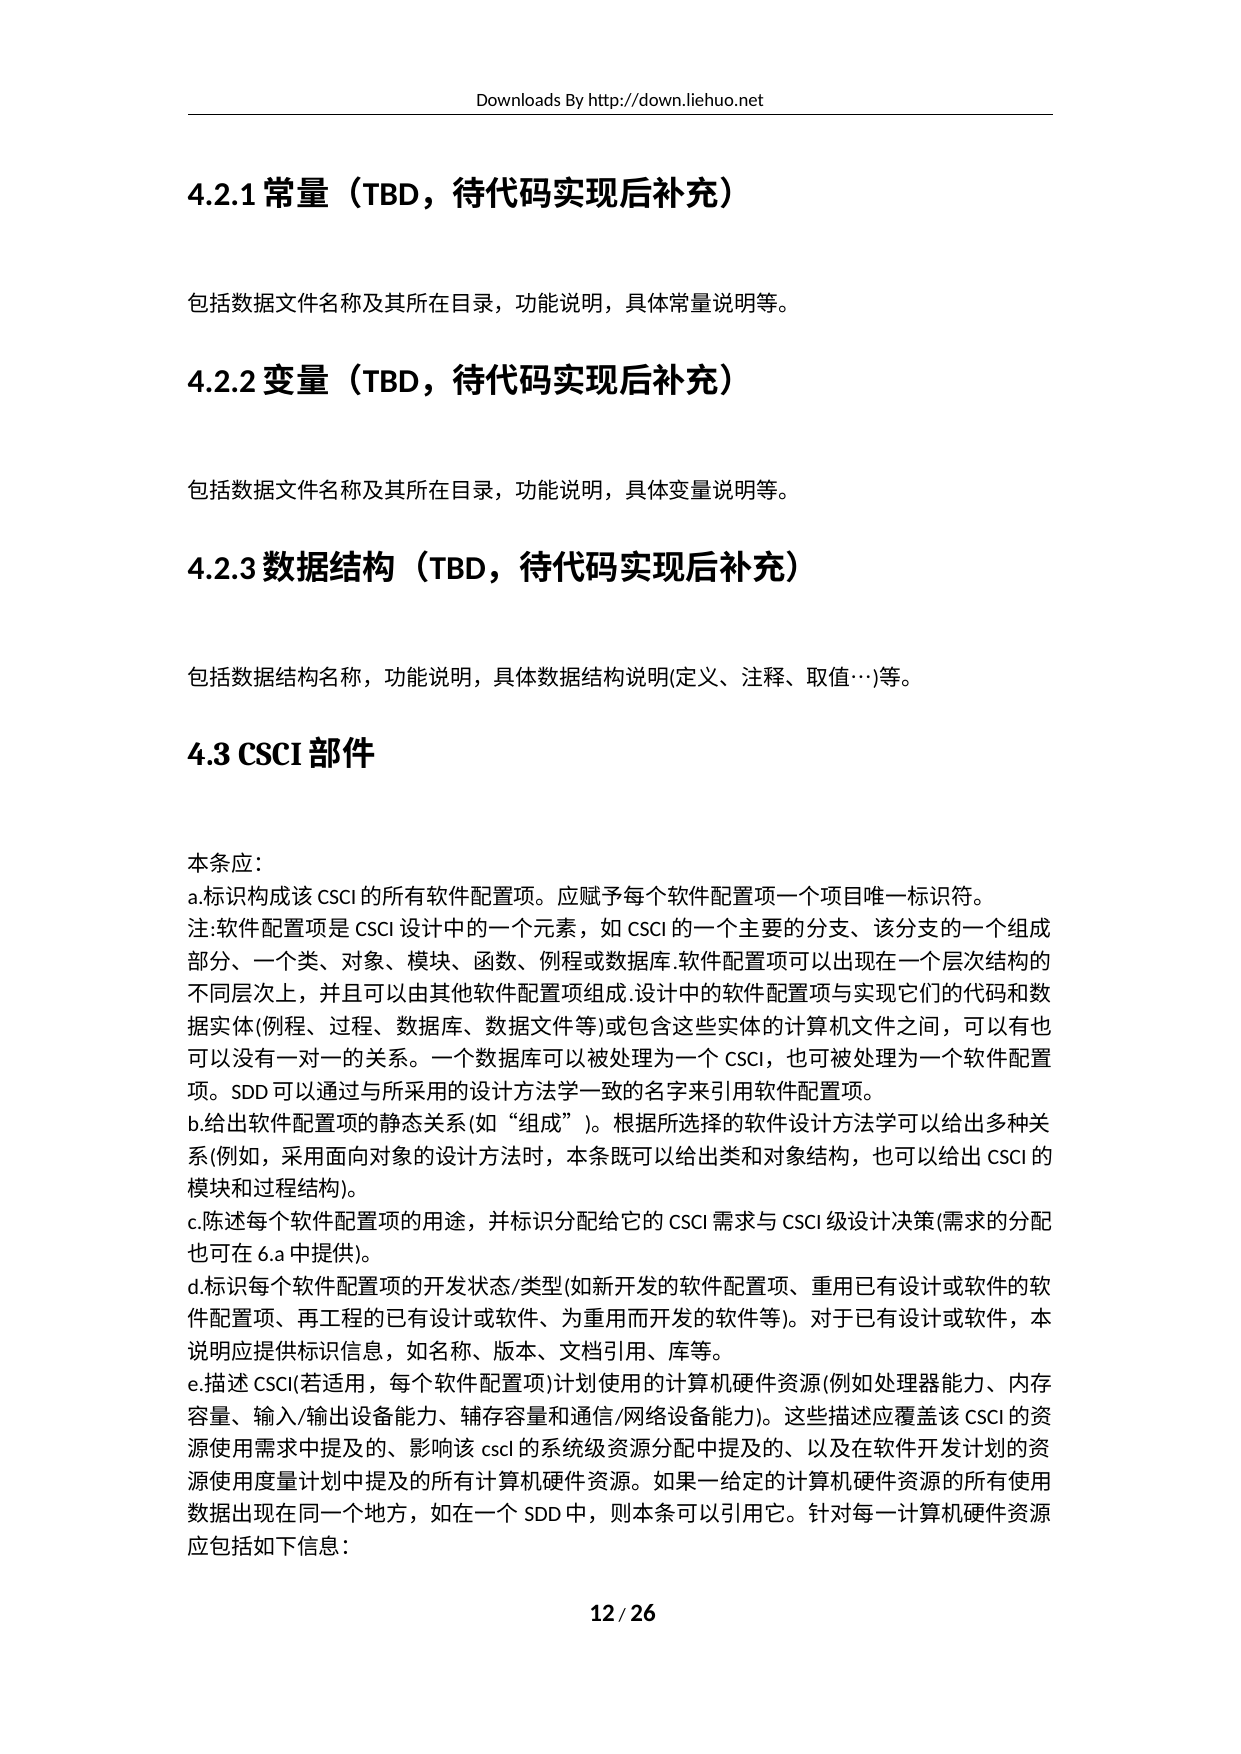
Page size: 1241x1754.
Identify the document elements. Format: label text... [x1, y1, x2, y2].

text 本条应： [187, 846, 1053, 878]
subtitle 4.3 CSCI部件 [187, 719, 1053, 784]
text 注:软件配置项是CSCI设计中的一个元素，如CSCI的一个主要的分支、该分支的一个组成部分、一个类、对象、模块、函数、例程或数据库.软件配置项可以出现在一个层次结构的不同层次上，并且可以由其他软件配置项组成.设计中的软件配置项与实现它们的代码和数据实体(例程、过程、数据库、数据文件等)或包含这些实体的计算机文件之间，可以有也可以没有一对一的关系。一个数据库可以被处理为一个CSCI，也可被处理为一个软件配置项。SDD可以通过与所采用的设计方法学一致的名字来引用软件配置项。 [187, 911, 1053, 1106]
text e.描述CSCI(若适用，每个软件配置项)计划使用的计算机硬件资源(例如处理器能力、内存容量、输入/输出设备能力、辅存容量和通信/网络设备能力)。这些描述应覆盖该CSCI的资源使用需求中提及的、影响该cscl的系统级资源分配中提及的、以及在软件开发计划的资源使用度量计划中提及的所有计算机硬件资源。如果一给定的计算机硬件资源的所有使用数据出现在同一个地方，如在一个SDD中，则本条可以引用它。针对每一计算机硬件资源应包括如下信息： [187, 1366, 1053, 1561]
text 包括数据文件名称及其所在目录，功能说明，具体变量说明等。 [187, 472, 1053, 505]
subtitle 4.2.2变量（TBD，待代码实现后补充） [187, 345, 1053, 410]
text b.给出软件配置项的静态关系(如“组成”)。根据所选择的软件设计方法学可以给出多种关系(例如，采用面向对象的设计方法时，本条既可以给出类和对象结构，也可以给出CSCI的模块和过程结构)。 [187, 1106, 1053, 1203]
text a.标识构成该CSCI的所有软件配置项。应赋予每个软件配置项一个项目唯一标识符。 [187, 878, 1053, 911]
text d.标识每个软件配置项的开发状态/类型(如新开发的软件配置项、重用已有设计或软件的软件配置项、再工程的已有设计或软件、为重用而开发的软件等)。对于已有设计或软件，本说明应提供标识信息，如名称、版本、文档引用、库等。 [187, 1268, 1053, 1366]
text 包括数据结构名称，功能说明，具体数据结构说明(定义、注释、取值…)等。 [187, 659, 1053, 692]
text c.陈述每个软件配置项的用途，并标识分配给它的CSCI需求与CSCI级设计决策(需求的分配也可在6.a中提供)。 [187, 1203, 1053, 1268]
subtitle 4.2.3数据结构（TBD，待代码实现后补充） [187, 532, 1053, 597]
subtitle 4.2.1常量（TBD，待代码实现后补充） [187, 158, 1053, 223]
text 包括数据文件名称及其所在目录，功能说明，具体常量说明等。 [187, 286, 1053, 318]
